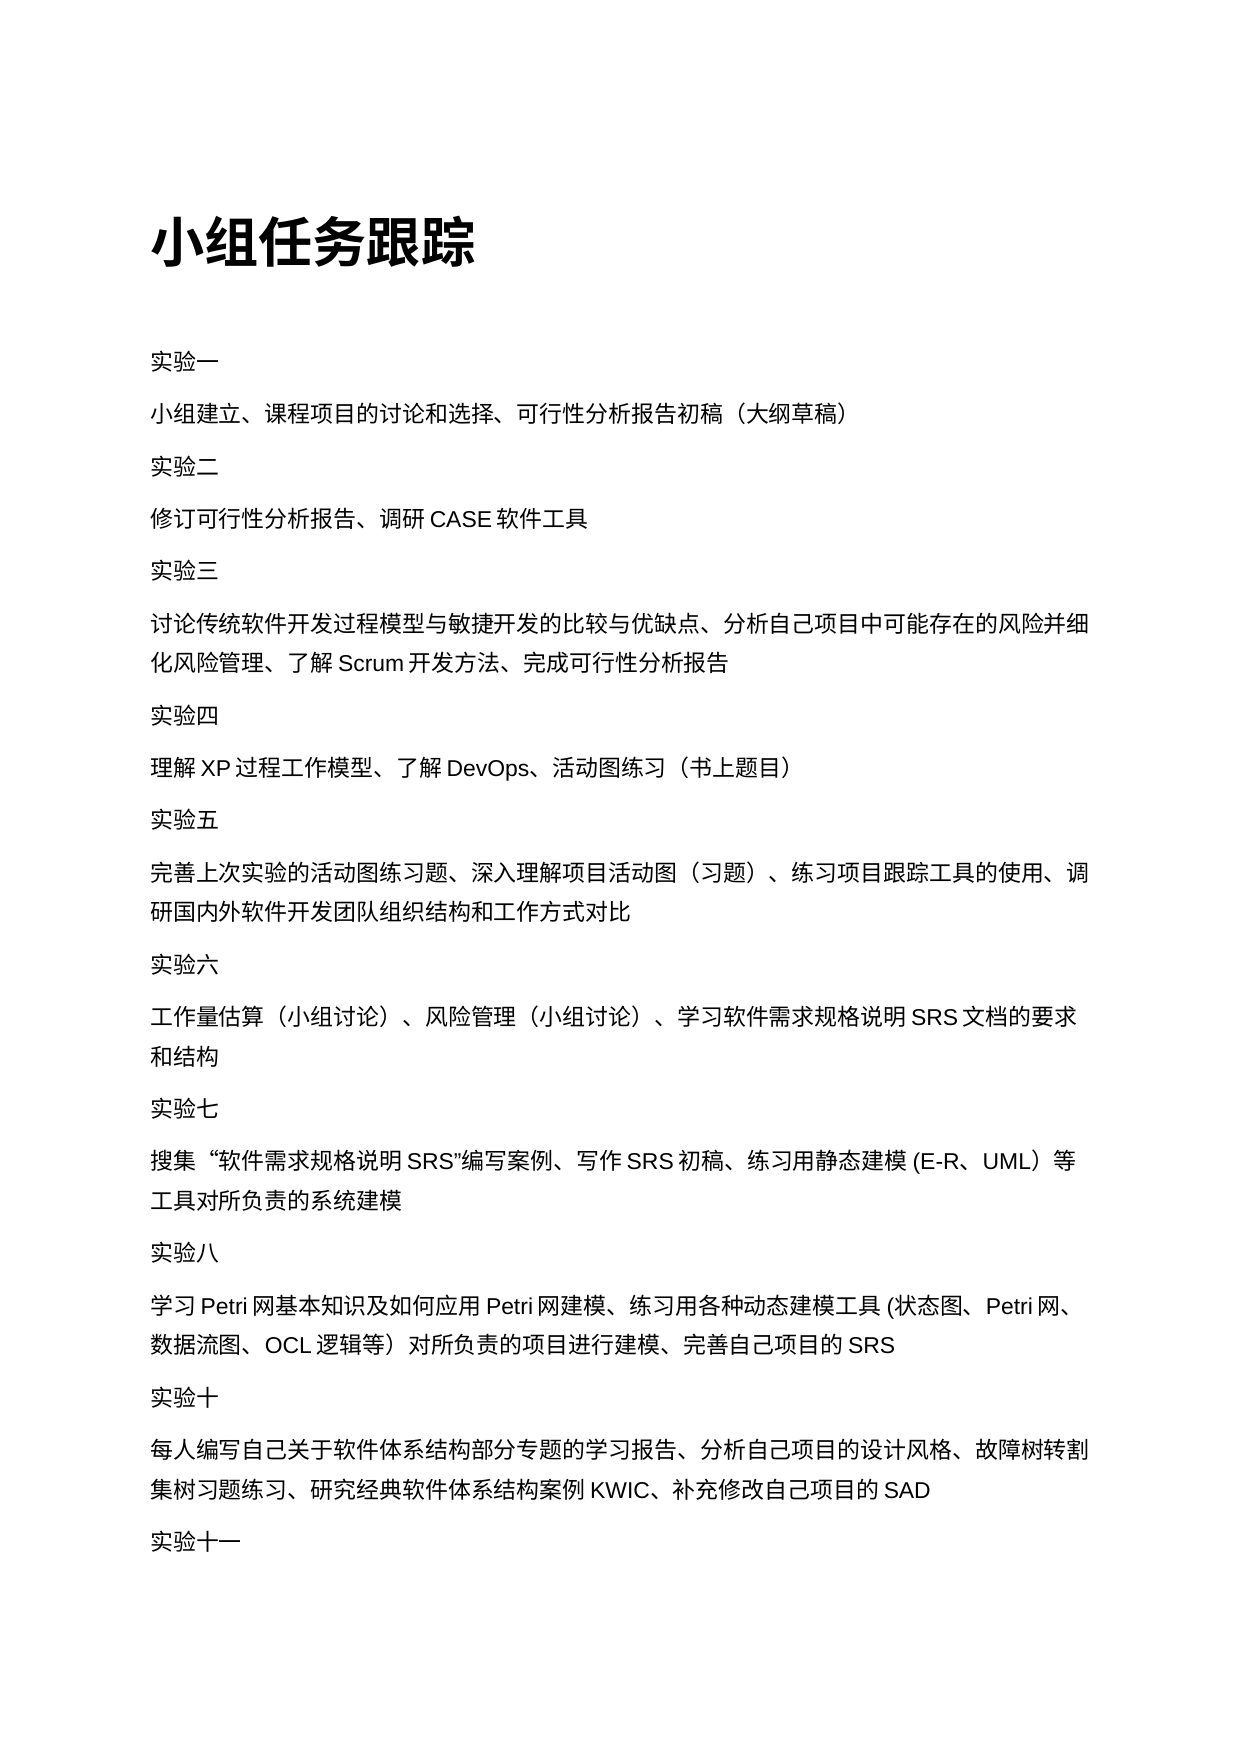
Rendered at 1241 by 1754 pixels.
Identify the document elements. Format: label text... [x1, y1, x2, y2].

text 实验八 [150, 1235, 1090, 1268]
text 实验二 [150, 449, 1090, 482]
text 理解XP过程工作模型、了解DevOps、活动图练习（书上题目） [150, 750, 1090, 783]
text 实验三 [150, 553, 1090, 586]
text 修订可行性分析报告、调研CASE软件工具 [150, 501, 1090, 534]
text 讨论传统软件开发过程模型与敏捷开发的比较与优缺点、分析自己项目中可能存在的风险并细化风险管理、了解Scrum开发方法、完成可行性分析报告 [150, 606, 1090, 678]
text 实验七 [150, 1091, 1090, 1124]
text 完善上次实验的活动图练习题、深入理解项目活动图（习题）、练习项目跟踪工具的使用、调研国内外软件开发团队组织结构和工作方式对比 [150, 854, 1090, 927]
text 搜集“软件需求规格说明SRS”编写案例、写作SRS初稿、练习用静态建模 (E-R、UML）等工具对所负责的系统建模 [150, 1143, 1090, 1216]
text 实验六 [150, 947, 1090, 980]
text 实验四 [150, 698, 1090, 731]
text 实验一 [150, 344, 1090, 377]
text 实验十 [150, 1380, 1090, 1413]
text 实验十一 [150, 1524, 1090, 1557]
text 每人编写自己关于软件体系结构部分专题的学习报告、分析自己项目的设计风格、故障树转割集树习题练习、研究经典软件体系结构案例KWIC、补充修改自己项目的SAD [150, 1432, 1090, 1505]
text 工作量估算（小组讨论）、风险管理（小组讨论）、学习软件需求规格说明SRS文档的要求和结构 [150, 999, 1090, 1072]
text 小组建立、课程项目的讨论和选择、可行性分析报告初稿（大纲草稿） [150, 396, 1090, 429]
text 实验五 [150, 802, 1090, 835]
text 小组任务跟踪 [150, 200, 1090, 278]
text 学习Petri网基本知识及如何应用Petri网建模、练习用各种动态建模工具 (状态图、Petri网、数据流图、OCL逻辑等）对所负责的项目进行建模、完善自己项目的SRS [150, 1288, 1090, 1361]
